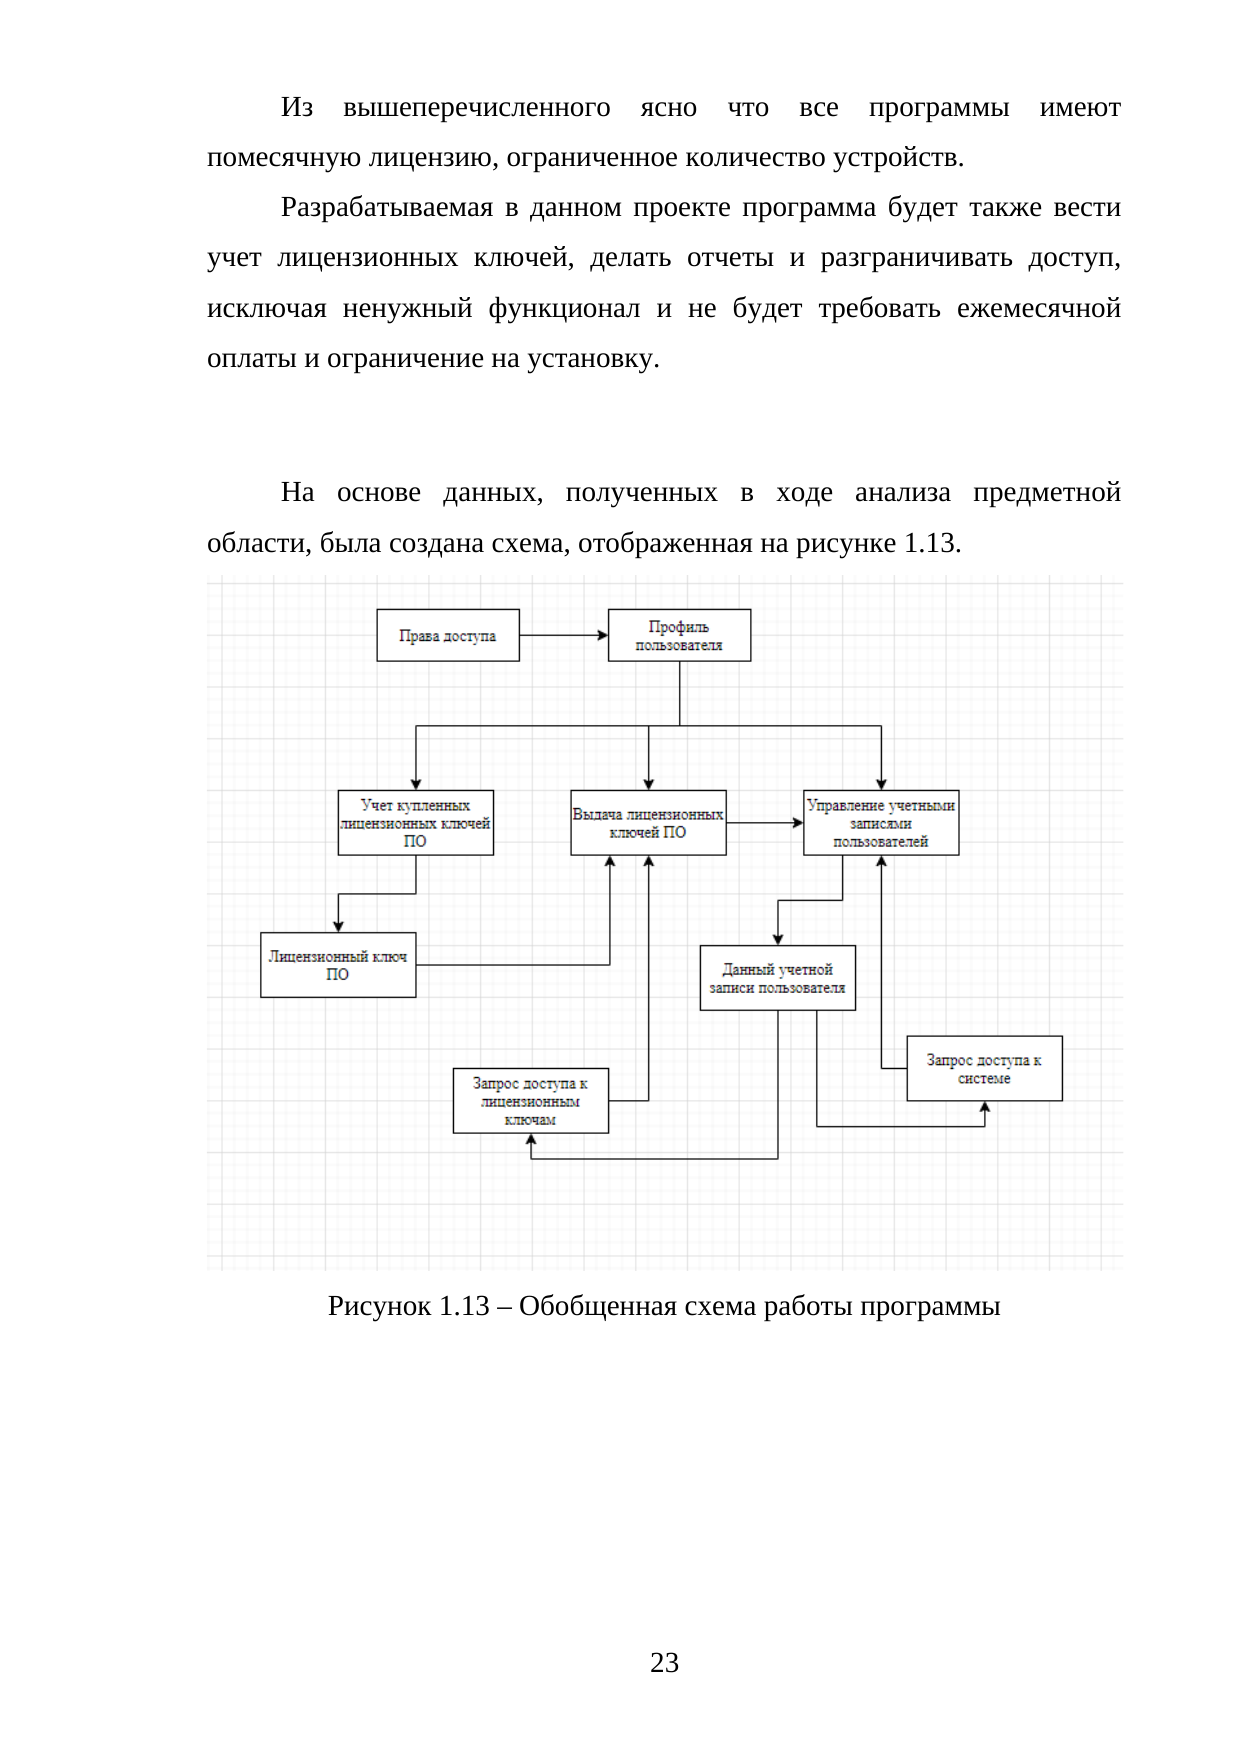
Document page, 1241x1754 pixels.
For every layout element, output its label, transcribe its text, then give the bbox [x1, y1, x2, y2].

text На основе данных, полученных в ходе анализа предметной области, была создана схема, отображенная на рисунке 1.13. [207, 474, 1122, 558]
text Разрабатываемая в данном проекте программа будет также вести учет лицензионных ключей, делать отчеты и разграничивать доступ, исключая ненужный функционал и не будет требовать ежемесячной оплаты и ограничение на установку. [207, 189, 1122, 374]
text Рисунок 1.13 – Обобщенная схема работы программы [207, 1288, 1122, 1321]
picture [206, 575, 1124, 1271]
text Из вышеперечисленного ясно что все программы имеют помесячную лицензию, ограниченное количество устройств. [207, 89, 1122, 172]
